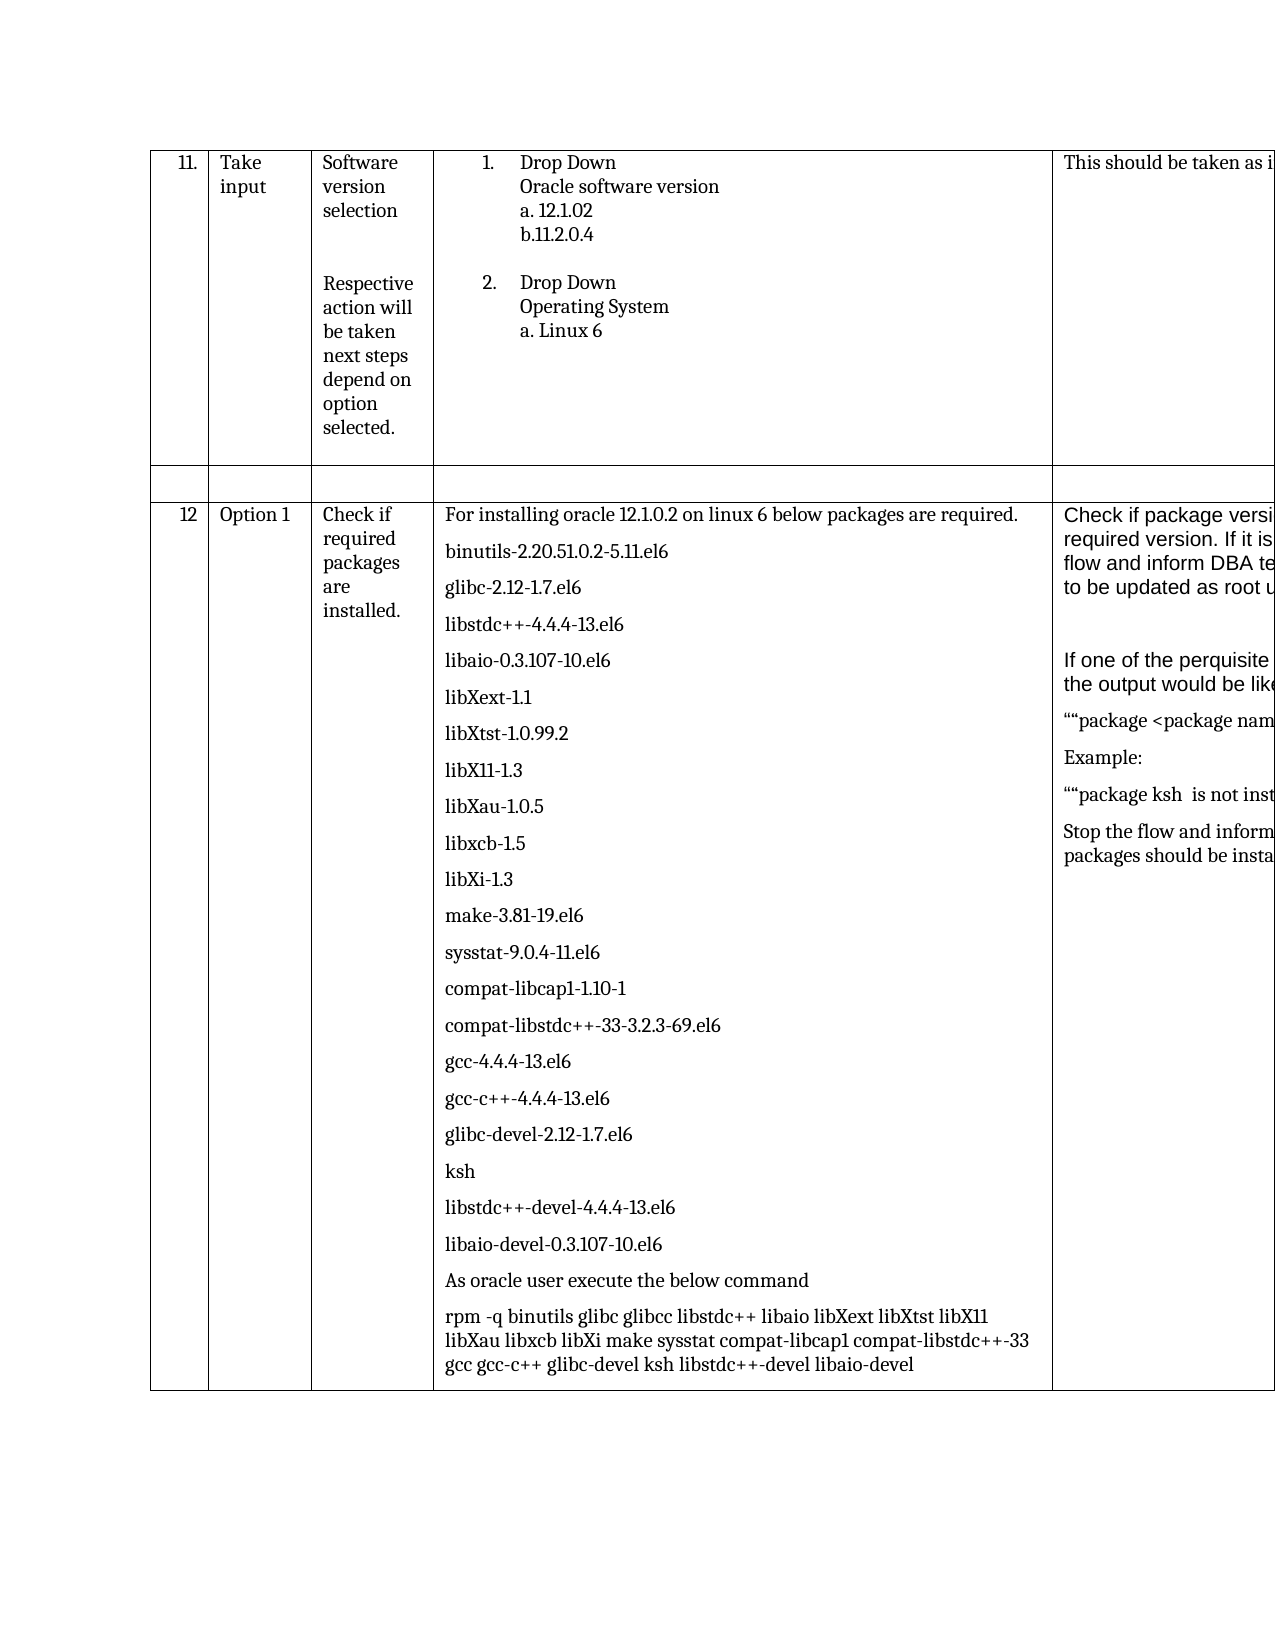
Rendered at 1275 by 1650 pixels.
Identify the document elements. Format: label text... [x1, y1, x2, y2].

table_cell [209, 466, 311, 502]
table_cell [434, 466, 1052, 502]
table_cell [1053, 466, 1274, 502]
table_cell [312, 503, 433, 1389]
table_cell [1053, 503, 1274, 1389]
table_cell [151, 466, 208, 502]
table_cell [434, 503, 1052, 1389]
table_cell [312, 466, 433, 502]
table_cell Software version selection Respective action will be taken next steps depend on option selected. [312, 151, 433, 464]
table_cell Option 1 [209, 503, 311, 1389]
table_cell 12 [151, 503, 208, 1389]
table_cell 11. [151, 151, 208, 464]
table_cell This should be taken as input [1053, 151, 1274, 464]
table_cell Take input [209, 151, 311, 464]
table_cell Drop Down Oracle software version a. 12.1.02 b.11.2.0.4 Drop Down Operating System a. Linux 6 [434, 151, 1052, 464]
